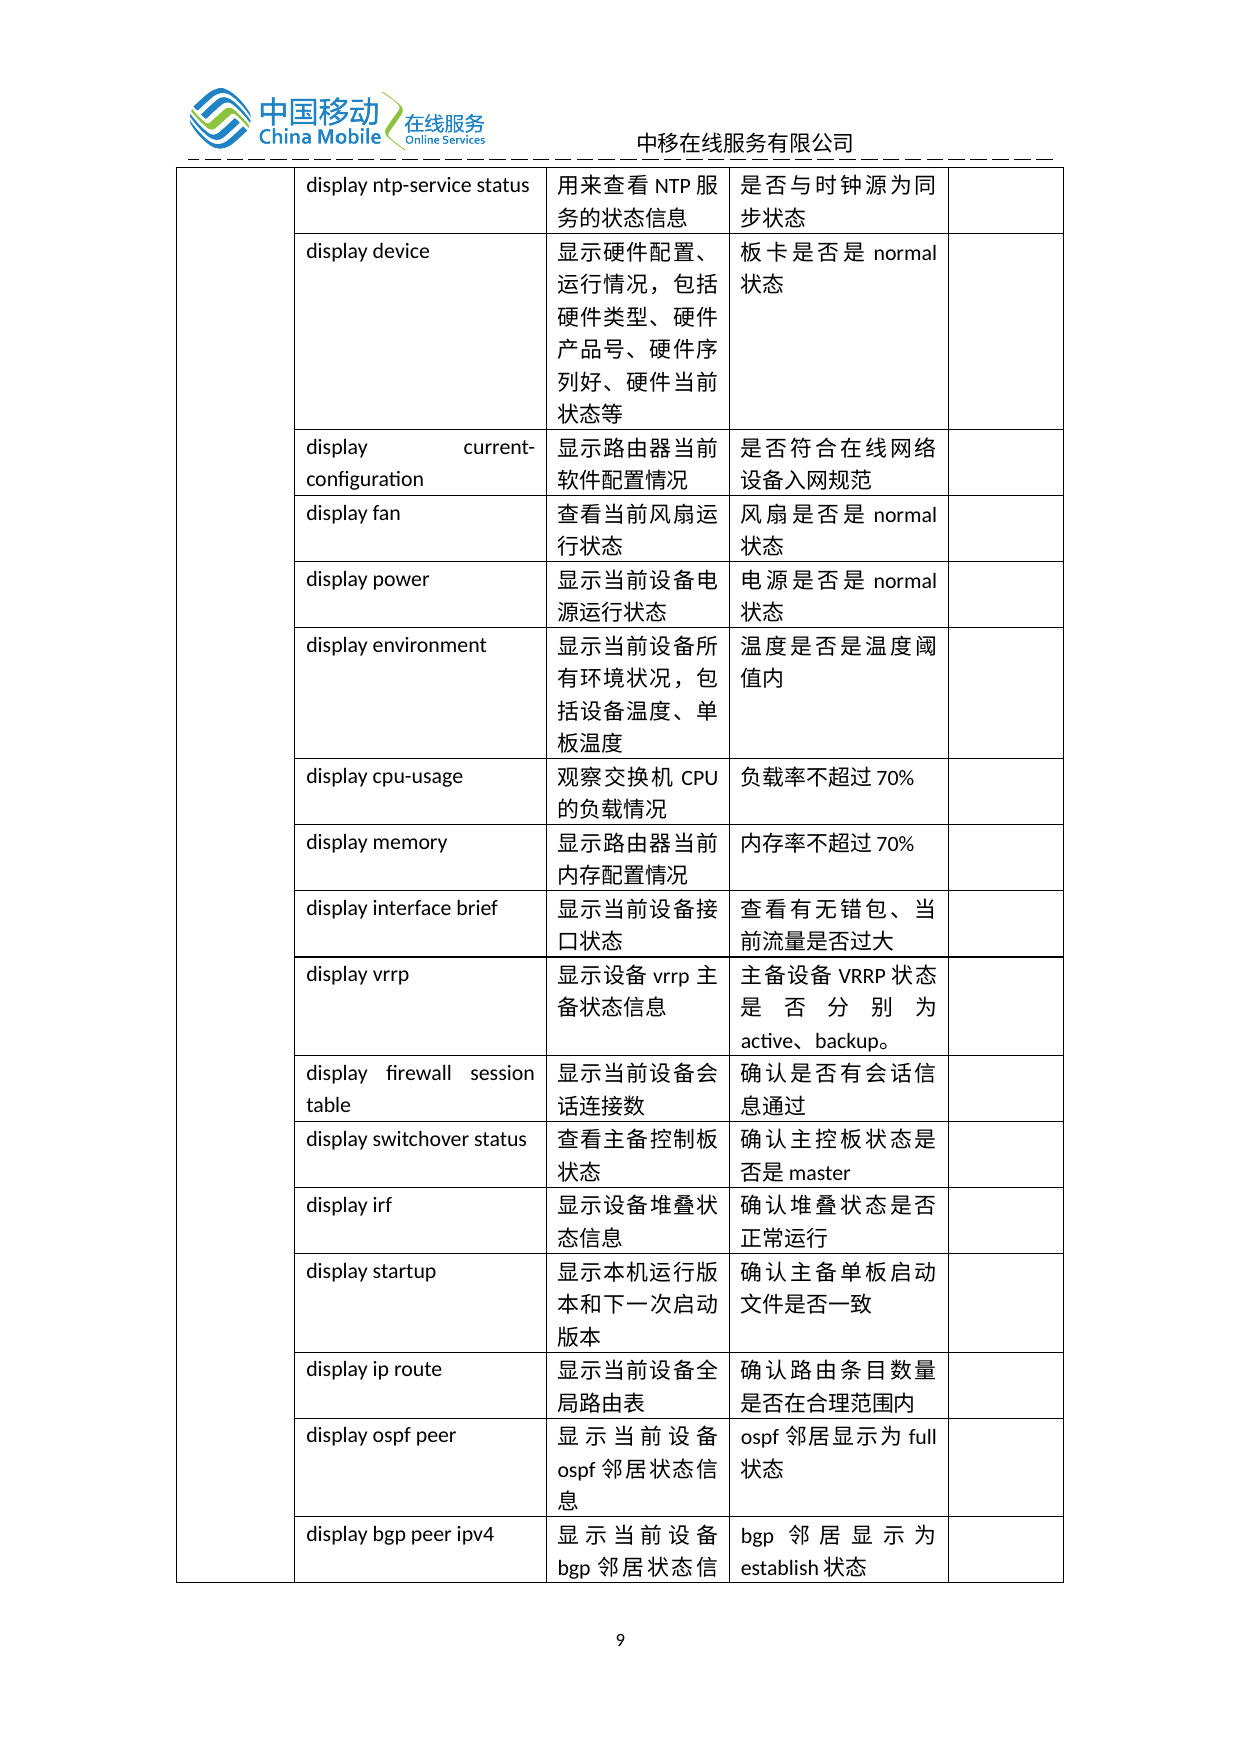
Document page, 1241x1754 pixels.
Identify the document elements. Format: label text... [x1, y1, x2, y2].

table_cell 是否符合在线网络设备入网规范 [730, 430, 948, 495]
table_cell bgp邻居显示为 establish状态 [730, 1517, 948, 1582]
table_cell 确认主控板状态是否是master [730, 1122, 948, 1187]
table_cell display interface brief [295, 891, 546, 956]
table_cell display vrrp [295, 958, 546, 1055]
table_cell 显示当前设备全局路由表 [547, 1353, 729, 1418]
table_cell 观察交换机 CPU 的负载情况 [547, 759, 729, 824]
table_cell display irf [295, 1188, 546, 1253]
table_cell 显示当前设备所有环境状况，包括设备温度、单板温度 [547, 628, 729, 758]
table_cell 确认主备单板启动文件是否一致 [730, 1254, 948, 1352]
table_cell 显示路由器当前内存配置情况 [547, 825, 729, 890]
table_cell 电源是否是normal状态 [730, 562, 948, 627]
table_cell 是否与时钟源为同步状态 [730, 168, 948, 233]
table_cell 风扇是否是normal状态 [730, 496, 948, 561]
table_cell [949, 958, 1063, 1055]
table_cell [949, 168, 1063, 233]
table_cell 显示设备vrrp 主备状态信息 [547, 958, 729, 1055]
table_cell 显示当前设备电源运行状态 [547, 562, 729, 627]
table_cell [949, 1419, 1063, 1516]
table_cell display bgp peer ipv4 [295, 1517, 546, 1582]
table_cell 负载率不超过70% [730, 759, 948, 824]
table_cell 内存率不超过70% [730, 825, 948, 890]
table_cell 查看当前风扇运行状态 [547, 496, 729, 561]
table_cell [949, 562, 1063, 627]
table_cell 显示当前设备ospf邻居状态信息 [547, 1419, 729, 1516]
table_cell 显示路由器当前软件配置情况 [547, 430, 729, 495]
table_cell display cpu-usage [295, 759, 546, 824]
table_cell display memory [295, 825, 546, 890]
table_cell 显示当前设备接口状态 [547, 891, 729, 956]
table_cell display power [295, 562, 546, 627]
table_cell [949, 496, 1063, 561]
table_cell 用来查看NTP服务的状态信息 [547, 168, 729, 233]
table_cell display switchover status [295, 1122, 546, 1187]
table_cell display fan [295, 496, 546, 561]
table_cell display device [295, 234, 546, 429]
picture [187, 88, 488, 151]
table_cell ospf邻居显示为full状态 [730, 1419, 948, 1516]
table_cell 主备设备VRRP状态是否分别为active、backup。 [730, 958, 948, 1055]
table_cell 查看有无错包、当前流量是否过大 [730, 891, 948, 956]
table_cell 显示设备堆叠状态信息 [547, 1188, 729, 1253]
table_cell [949, 1188, 1063, 1253]
table_cell 确认是否有会话信息通过 [730, 1056, 948, 1121]
table_cell 温度是否是温度阈值内 [730, 628, 948, 758]
table_cell display startup [295, 1254, 546, 1352]
table_cell [949, 759, 1063, 824]
table_cell [949, 430, 1063, 495]
table_cell [949, 1353, 1063, 1418]
table_cell display current-configuration [295, 430, 546, 495]
table_cell display ntp-service status [295, 168, 546, 233]
table_cell 查看主备控制板状态 [547, 1122, 729, 1187]
table_cell display environment [295, 628, 546, 758]
table_cell 板卡是否是normal状态 [730, 234, 948, 429]
table_cell 显示本机运行版本和下一次启动版本 [547, 1254, 729, 1352]
table_cell [949, 234, 1063, 429]
table_cell [949, 1517, 1063, 1582]
table_cell display ip route [295, 1353, 546, 1418]
table_cell 确认路由条目数量是否在合理范围内 [730, 1353, 948, 1418]
table_cell 显示硬件配置、运行情况，包括硬件类型、硬件产品号、硬件序列好、硬件当前状态等 [547, 234, 729, 429]
table_cell 确认堆叠状态是否正常运行 [730, 1188, 948, 1253]
table_cell [949, 1254, 1063, 1352]
table_cell display firewall session table [295, 1056, 546, 1121]
table_cell 显示当前设备会话连接数 [547, 1056, 729, 1121]
table_cell [949, 1122, 1063, 1187]
table_cell [949, 628, 1063, 758]
table_cell display ospf peer [295, 1419, 546, 1516]
table_cell [949, 1056, 1063, 1121]
table_cell [949, 891, 1063, 956]
table_cell [949, 825, 1063, 890]
table_cell 显示当前设备bgp邻居状态信息 [547, 1517, 729, 1582]
